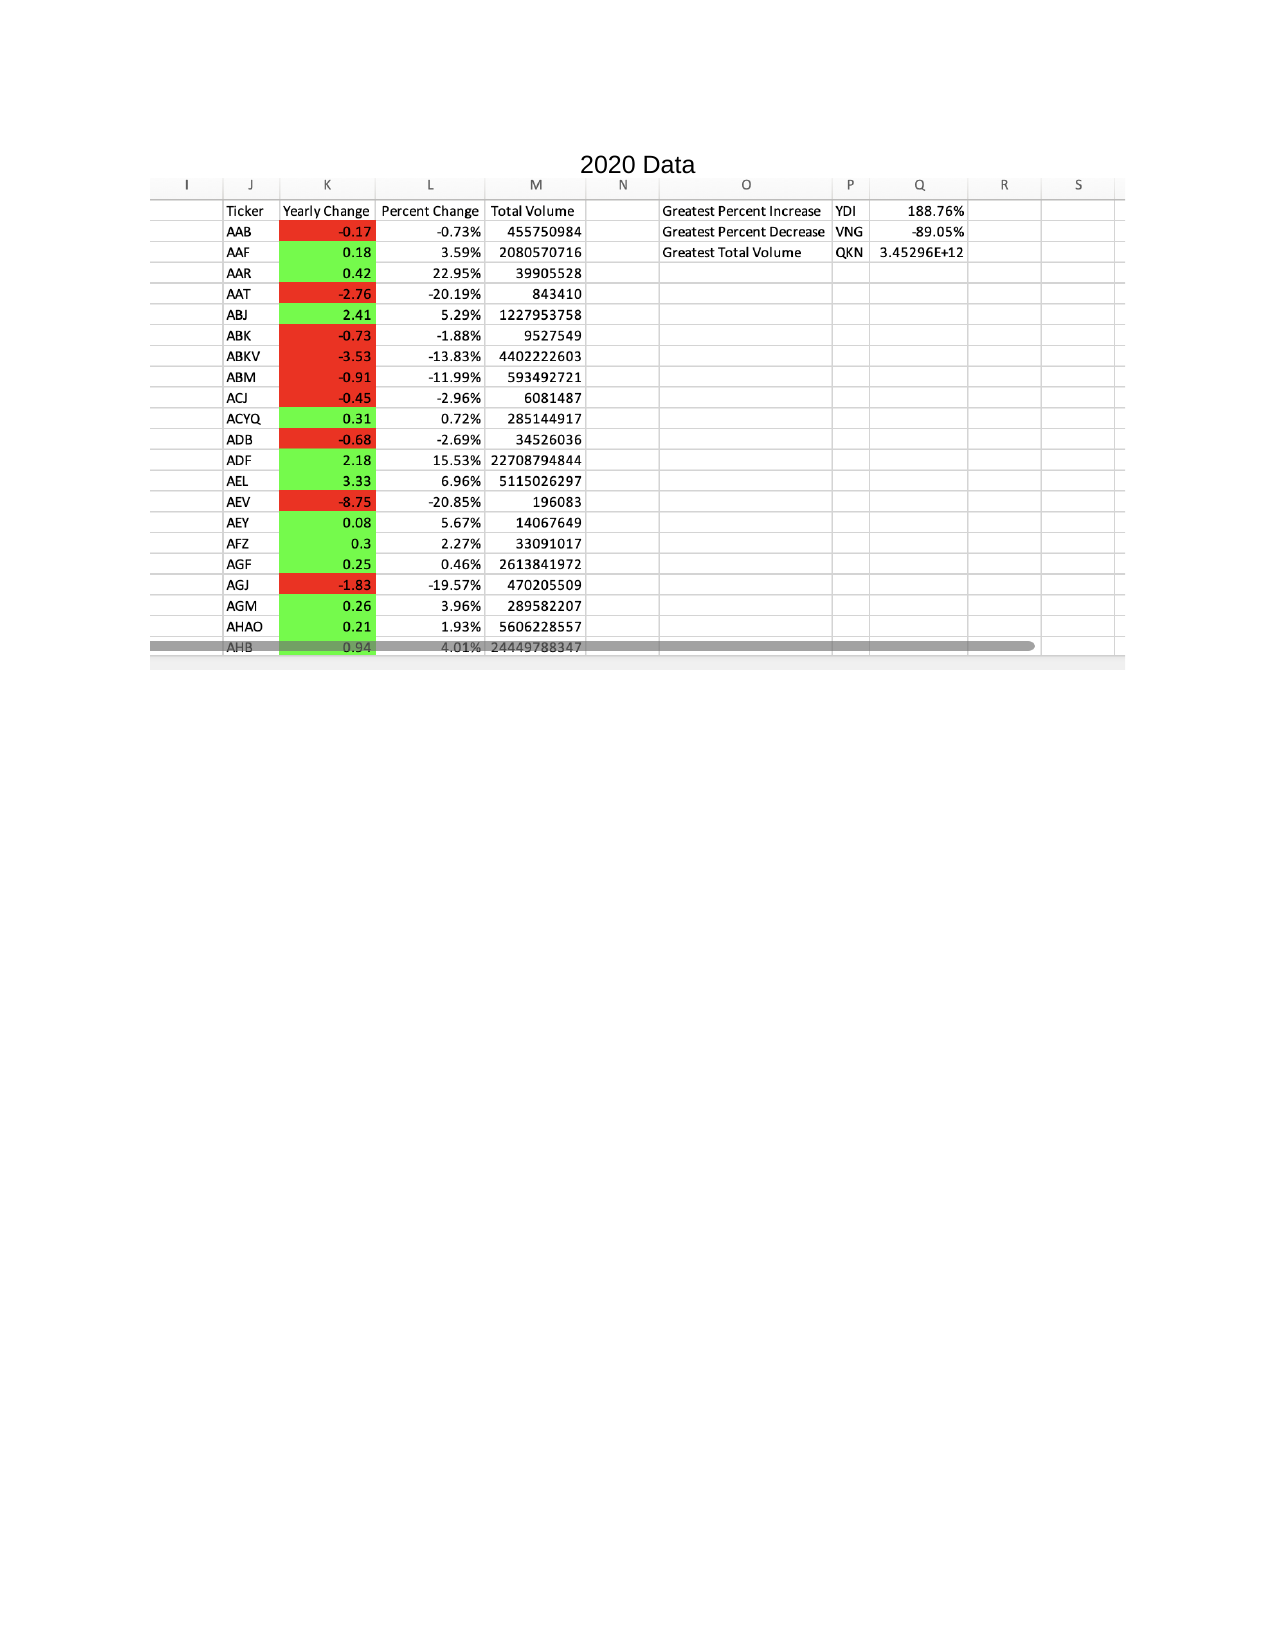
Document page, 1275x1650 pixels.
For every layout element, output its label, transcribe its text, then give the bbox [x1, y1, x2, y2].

picture [150, 178, 1125, 670]
text 2020 Data [150, 150, 1125, 178]
